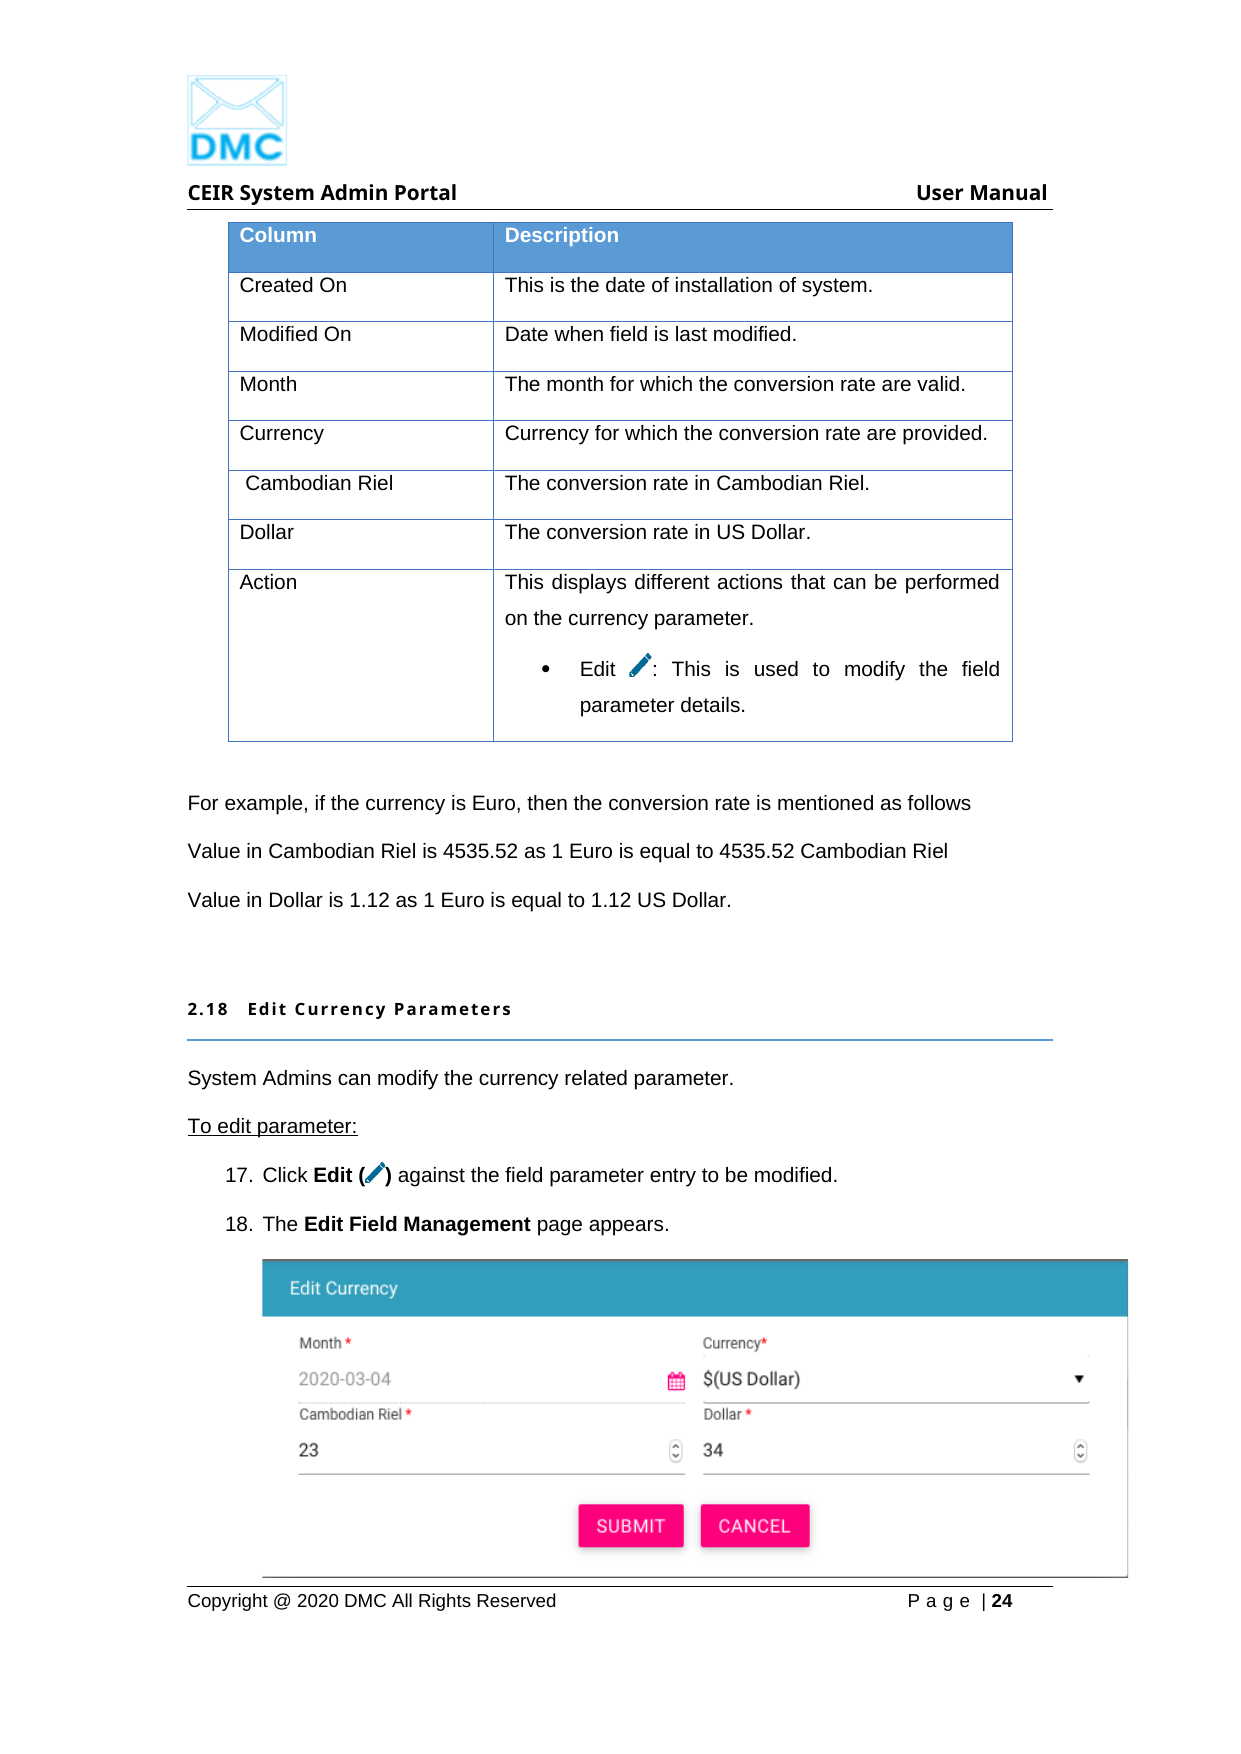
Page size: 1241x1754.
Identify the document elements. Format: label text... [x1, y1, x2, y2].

text For example, if the currency is Euro, then the conversion rate is mentioned as follows [187, 791, 1053, 815]
table_cell The conversion rate in Cambodian Riel. [494, 471, 1012, 519]
table_header Column [229, 223, 493, 272]
text Value in Cambodian Riel is 4535.52 as 1 Euro is equal to 4535.52 Cambodian Riel [187, 839, 1053, 863]
table_cell Month [229, 372, 493, 420]
table_cell The month for which the conversion rate are valid. [494, 372, 1012, 420]
text Value in Dollar is 1.12 as 1 Euro is equal to 1.12 US Dollar. [187, 888, 1053, 912]
table_header Description [494, 223, 1012, 272]
subtitle Edit Currency Parameters [187, 997, 1053, 1039]
picture [629, 653, 646, 671]
table_cell The conversion rate in US Dollar. [494, 520, 1012, 568]
table_cell Date when field is last modified. [494, 322, 1012, 371]
table_cell Dollar [229, 520, 493, 568]
table_cell Created On [229, 273, 493, 321]
picture [636, 659, 652, 677]
table_cell Currency [229, 421, 493, 469]
table_cell Currency for which the conversion rate are provided. [494, 421, 1012, 469]
table_cell This displays different actions that can be performed on the currency parameter. Edit : This is used to modify the field parameter details. [494, 570, 1012, 741]
picture [365, 1162, 380, 1177]
list The Edit Field Management page appears. [225, 1211, 1053, 1235]
table_cell This is the date of installation of system. [494, 273, 1012, 321]
picture [370, 1168, 386, 1183]
text System Admins can modify the currency related parameter. [187, 1066, 1053, 1090]
text To edit parameter: [187, 1114, 1053, 1138]
table_cell Action [229, 570, 493, 741]
picture [262, 1259, 1129, 1578]
table_cell Modified On [229, 322, 493, 371]
table_cell Cambodian Riel [229, 471, 493, 519]
list Click Edit () against the field parameter entry to be modified. [225, 1163, 1053, 1187]
picture [187, 75, 288, 166]
